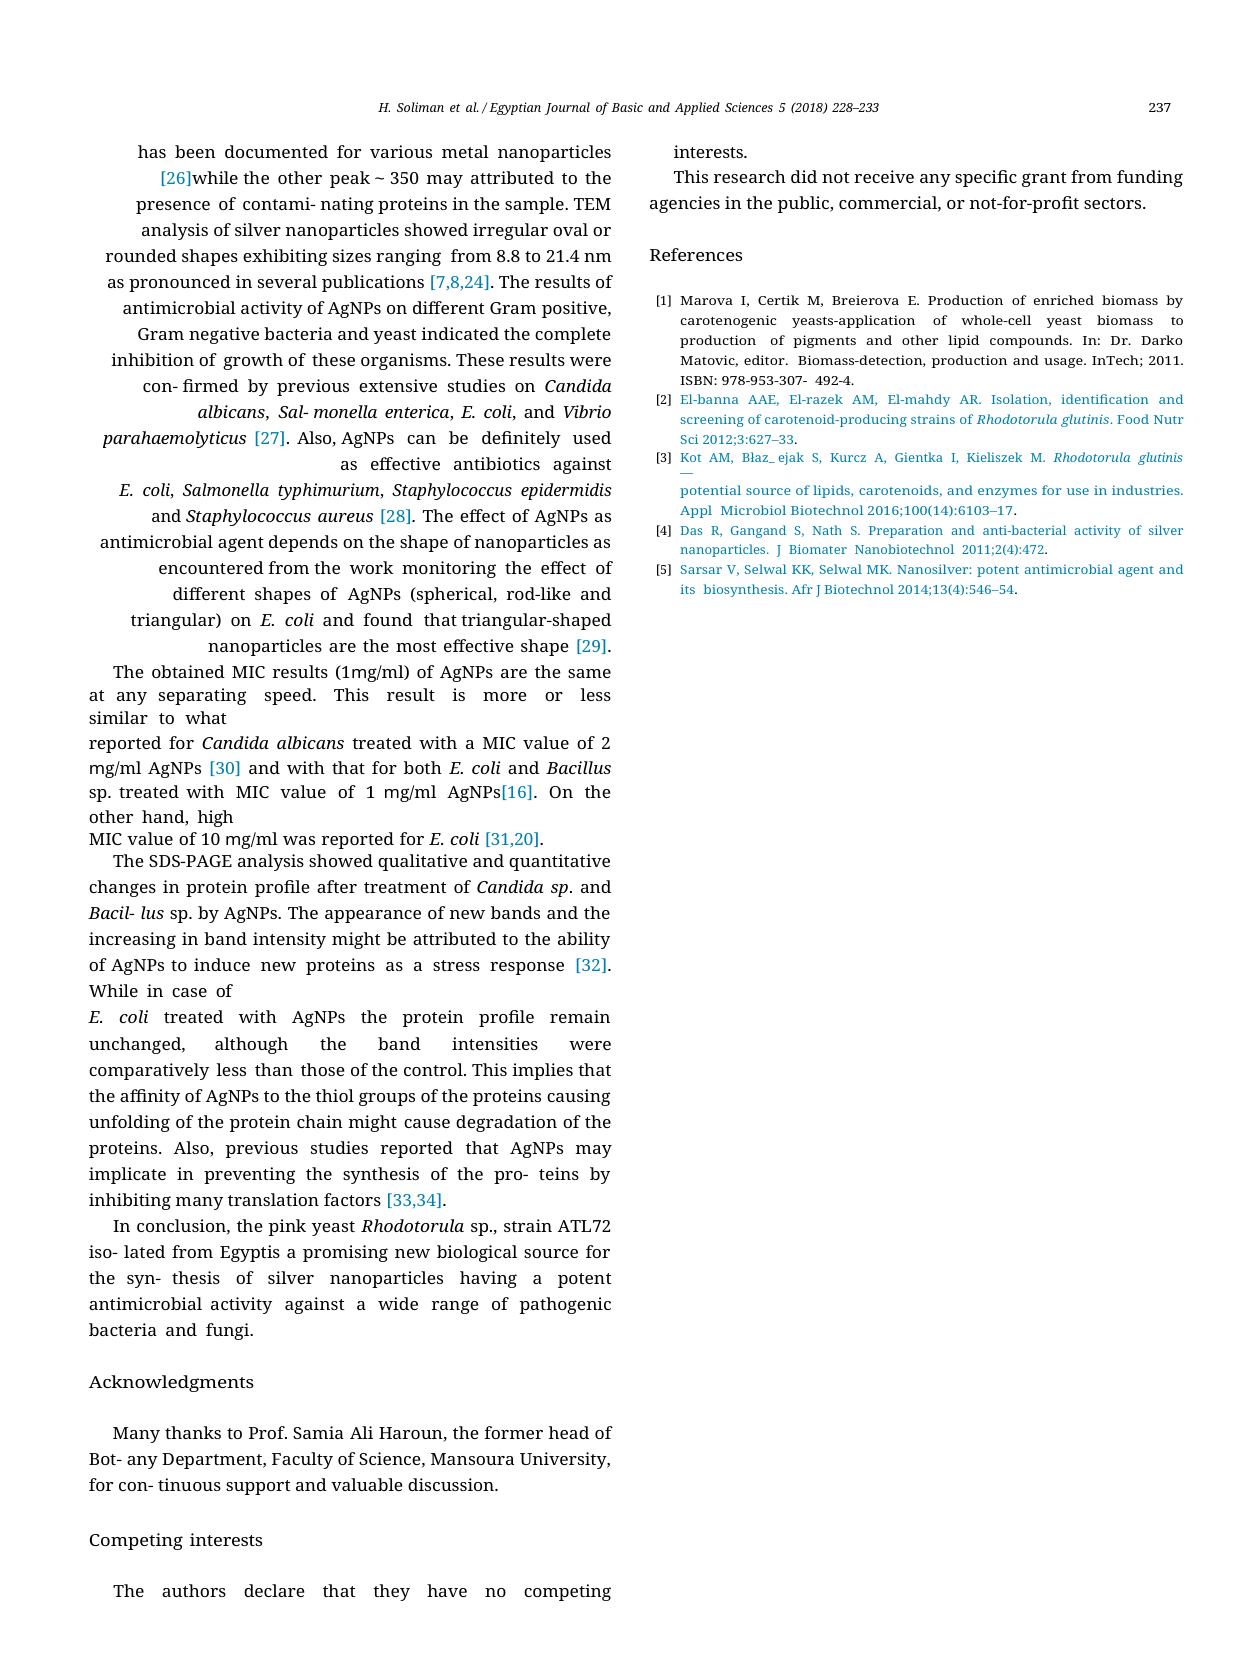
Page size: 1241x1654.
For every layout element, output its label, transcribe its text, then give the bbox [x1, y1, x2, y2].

picture [865, 547, 872, 554]
picture [1113, 528, 1120, 538]
picture [900, 417, 906, 424]
text This research did not receive any specific grant from funding agencies in the public, commercial, or not-for-profit sectors. [649, 166, 1184, 214]
picture [905, 397, 915, 402]
picture [940, 506, 948, 513]
text Competing interests [89, 1529, 612, 1552]
picture [1126, 567, 1132, 574]
picture [928, 452, 935, 462]
text The obtained MIC results (1mg/ml) of AgNPs are the same at any separating speed. This result is more or less similar to what [88, 661, 611, 729]
picture [970, 395, 976, 402]
picture [834, 525, 841, 535]
picture [755, 414, 761, 422]
list Das R, Gangand S, Nath S. Preparation and anti-bacterial activity of silver nanoparticles. J Biomater Nanobiotechnol 2011;2(4):472. [656, 522, 1184, 558]
picture [917, 416, 927, 424]
text The authors declare that they have no competing interests. [673, 140, 1184, 163]
picture [1149, 566, 1154, 574]
text E. coli treated with AgNPs the protein profile remain unchanged, although the band intensities were comparatively less than those of the control. This implies that the affinity of AgNPs to the thiol groups of the proteins causing unfolding of the protein chain might cause degradation of the proteins. Also, previous studies reported that AgNPs may implicate in preventing the synthesis of the pro- teins by inhibiting many translation factors [33,34]. [88, 1006, 612, 1211]
picture [472, 276, 479, 286]
picture [737, 417, 743, 424]
picture [1078, 455, 1084, 462]
picture [1022, 545, 1029, 552]
picture [1006, 545, 1012, 552]
text In conclusion, the pink yeast Rhodotorula sp., strain ATL72 iso- lated from Egyptis a promising new biological source for the syn- thesis of silver nanoparticles having a potent antimicrobial activity against a wide range of pathogenic bacteria and fungi. [88, 1215, 612, 1342]
list Sarsar V, Selwal KK, Selwal MK. Nanosilver: potent antimicrobial agent and its biosynthesis. Afr J Biotechnol 2014;13(4):546–54. [656, 561, 1184, 598]
picture [1041, 485, 1047, 493]
text The authors declare that they have no competing interests. [113, 1580, 612, 1603]
picture [803, 485, 809, 493]
text has been documented for various metal nanoparticles [26]while the other peak ~ 350 may attributed to the presence of contami- nating proteins in the sample. TEM analysis of silver nanoparticles showed irregular oval or rounded shapes exhibiting sizes ranging from 8.8 to 21.4 nm as pronounced in several publications [7,8,24]. The results of antimicrobial activity of AgNPs on different Gram positive, Gram negative bacteria and yeast indicated the complete inhibition of growth of these organisms. These results were con- firmed by previous extensive studies on Candida albicans, Sal- monella enterica, E. coli, and Vibrio parahaemolyticus [27]. Also, AgNPs can be definitely used as effective antibiotics against [88, 140, 612, 475]
text References [649, 243, 1184, 266]
picture [1163, 417, 1169, 424]
text E. coli, Salmonella typhimurium, Staphylococcus epidermidis and Staphylococcus aureus [28]. The effect of AgNPs as antimicrobial agent depends on the shape of nanoparticles as encountered from the work monitoring the effect of different shapes of AgNPs (spherical, rod-like and triangular) on E. coli and found that triangular-shaped nanoparticles are the most effective shape [29]. [88, 479, 612, 658]
text potential source of lipids, carotenoids, and enzymes for use in industries. Appl Microbiol Biotechnol 2016;100(14):6103–17. [680, 482, 1184, 519]
list El-banna AAE, El-razek AM, El-mahdy AR. Isolation, identification and screening of carotenoid-producing strains of Rhodotorula glutinis. Food Nutr Sci 2012;3:627–33. [656, 391, 1184, 448]
picture [710, 526, 716, 533]
picture [791, 585, 797, 594]
text reported for Candida albicans treated with a MIC value of 2 mg/ml AgNPs [30] and with that for both E. coli and Bacillus sp. treated with MIC value of 1 mg/ml AgNPs[16]. On the other hand, high [88, 732, 612, 828]
picture [920, 585, 927, 592]
picture [756, 528, 762, 535]
picture [735, 587, 743, 592]
picture [925, 544, 932, 552]
picture [768, 395, 774, 402]
picture [788, 545, 794, 554]
list Kot AM, Błaz_ ejak S, Kurcz A, Gientka I, Kieliszek M. Rhodotorula glutinis— [656, 451, 1184, 480]
picture [740, 528, 746, 535]
picture [1014, 545, 1018, 556]
picture [776, 545, 780, 557]
text Acknowledgments [89, 1370, 612, 1393]
picture [959, 395, 965, 404]
picture [1133, 417, 1139, 424]
picture [935, 455, 941, 462]
picture [888, 395, 894, 402]
picture [987, 452, 993, 460]
picture [822, 547, 828, 554]
picture [727, 506, 733, 513]
picture [1088, 527, 1095, 535]
picture [870, 417, 876, 424]
picture [888, 544, 894, 551]
picture [1142, 414, 1147, 424]
picture [834, 394, 842, 402]
picture [689, 547, 695, 554]
picture [755, 455, 761, 462]
text MIC value of 10 mg/ml was reported for E. coli [31,20]. [88, 830, 612, 850]
text The SDS-PAGE analysis showed qualitative and quantitative changes in protein profile after treatment of Candida sp. and Bacil- lus sp. by AgNPs. The appearance of new bands and the increasing in band intensity might be attributed to the ability of AgNPs to induce new proteins as a stress response [32]. While in case of [88, 850, 612, 1003]
picture [741, 453, 747, 462]
picture [983, 528, 989, 535]
picture [898, 528, 905, 535]
picture [1136, 525, 1142, 533]
list Marova I, Certik M, Breierova E. Production of enriched biomass by carotenogenic yeasts-application of whole-cell yeast biomass to production of pigments and other lipid compounds. In: Dr. Darko Matovic, editor. Biomass-detection, production and usage. InTech; 2011. ISBN: 978-953-307- 492-4. [656, 292, 1184, 389]
text Many thanks to Prof. Samia Ali Haroun, the former head of Bot- any Department, Faculty of Science, Mansoura University, for con- tinuous support and valuable discussion. [88, 1422, 612, 1496]
